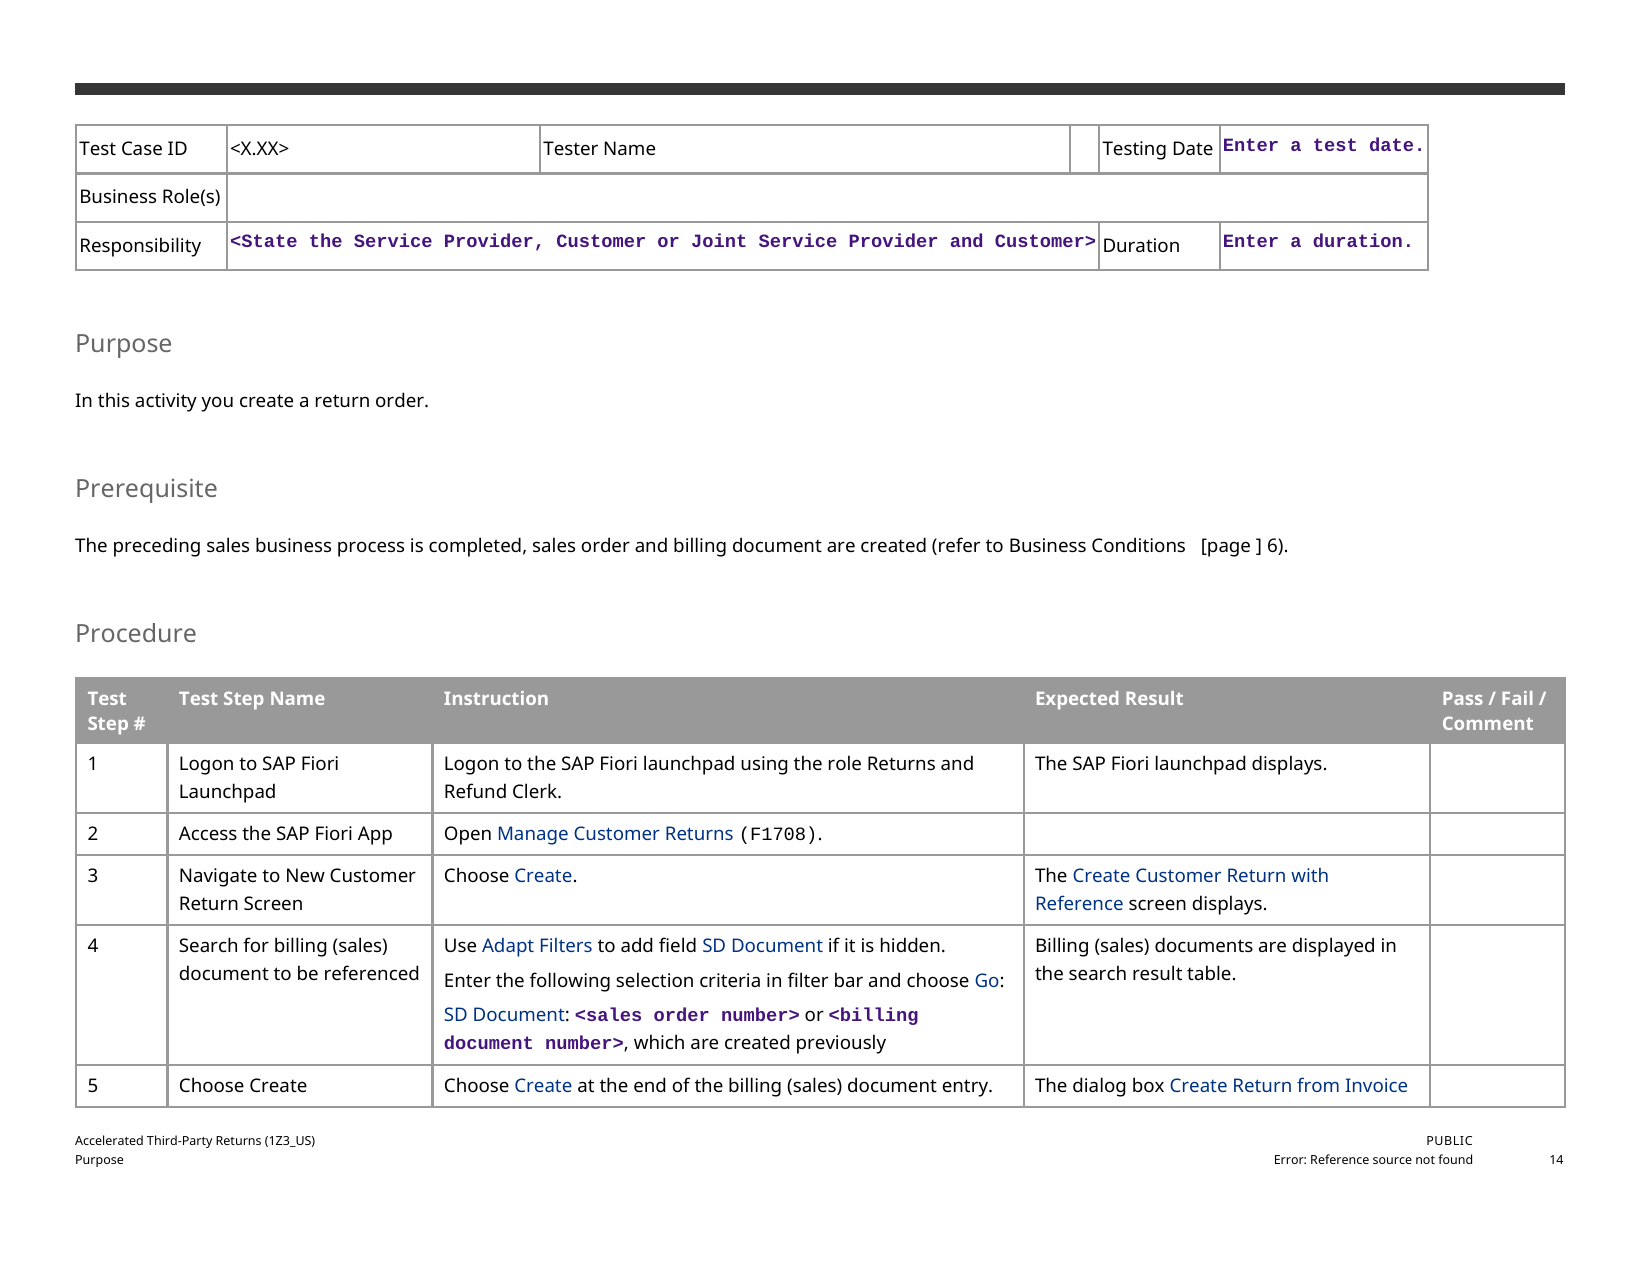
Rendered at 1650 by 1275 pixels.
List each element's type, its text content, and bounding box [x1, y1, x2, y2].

table_cell Choose Create [169, 1066, 431, 1106]
title Purpose [75, 329, 1565, 358]
table_cell Use Adapt Filters to add field SD Document if it is hidden. Enter the following selection criteria in filter bar and choose Go: SD Document: <sales order number> or <billing document number>, which are created previously [434, 926, 1023, 1063]
table_cell Duration [1100, 223, 1219, 269]
table_cell 2 [77, 814, 166, 854]
table_cell 1 [77, 744, 166, 812]
table_header Testing Date [1100, 126, 1219, 172]
table_cell [1431, 856, 1564, 924]
table_header Test Step Name [169, 679, 431, 742]
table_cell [434, 1066, 1023, 1106]
table_cell 5 [77, 1066, 166, 1106]
table_cell [1431, 1066, 1564, 1106]
table_header [1071, 126, 1098, 172]
table_cell [228, 175, 1427, 221]
table_cell Responsibility [77, 223, 226, 269]
table_cell Access the SAP Fiori App [169, 814, 431, 854]
table_header Pass / Fail / Comment [1431, 679, 1564, 742]
table_cell Enter a duration. [1221, 223, 1427, 269]
table_header Test Step # [77, 679, 166, 742]
table_cell Navigate to New Customer Return Screen [169, 856, 431, 924]
table_cell [1431, 744, 1564, 812]
table_cell Search for billing (sales) document to be referenced [169, 926, 431, 1063]
table_cell Logon to SAP Fiori Launchpad [169, 744, 431, 812]
table_cell Choose Create. [434, 856, 1023, 924]
table_header Tester Name [541, 126, 1069, 172]
table_header Instruction [434, 679, 1023, 742]
title Prerequisite [75, 474, 1565, 503]
table_cell 3 [77, 856, 166, 924]
table_cell The SAP Fiori launchpad displays. [1025, 744, 1429, 812]
text In this activity you create a return order. [75, 388, 1565, 413]
table_header Test Case ID [77, 126, 226, 172]
table_header Expected Result [1025, 679, 1429, 742]
table_header <X.XX> [228, 126, 539, 172]
table_cell [1025, 814, 1429, 854]
table_cell Billing (sales) documents are displayed in the search result table. [1025, 926, 1429, 1063]
table_cell Open Manage Customer Returns (F1708). [434, 814, 1023, 854]
table_cell Business Role(s) [77, 175, 226, 221]
table_cell Logon to the SAP Fiori launchpad using the role Returns and Refund Clerk. [434, 744, 1023, 812]
table_cell <State the Service Provider, Customer or Joint Service Provider and Customer> [228, 223, 1098, 269]
table_cell [1431, 814, 1564, 854]
table_cell 4 [77, 926, 166, 1063]
title Procedure [75, 619, 1565, 648]
table_cell [1431, 926, 1564, 1063]
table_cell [1025, 1066, 1429, 1106]
text The preceding sales business process is completed, sales order and billing document are created (refer to Business Conditions [page ] 6). [75, 532, 1565, 558]
table_cell The Create Customer Return with Reference screen displays. [1025, 856, 1429, 924]
table_header Enter a test date. [1221, 126, 1427, 172]
